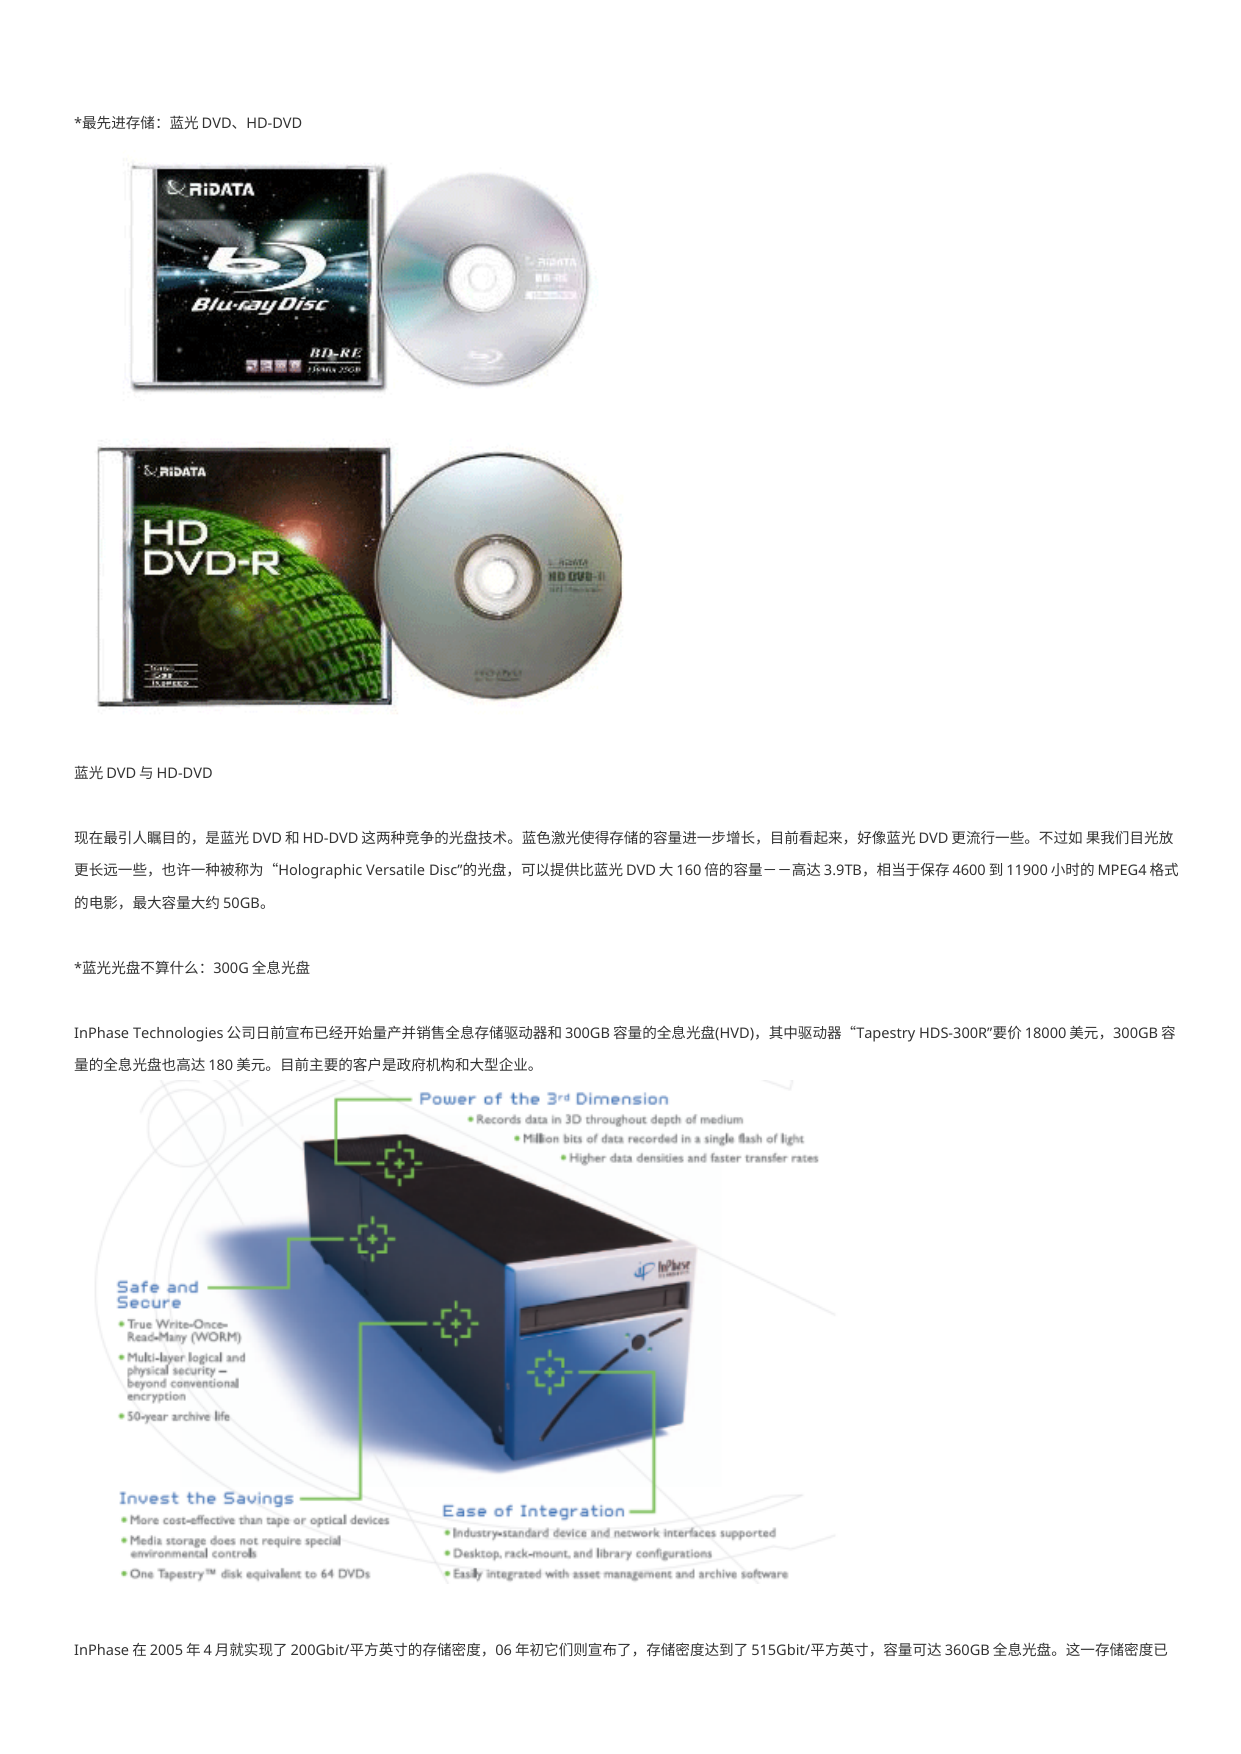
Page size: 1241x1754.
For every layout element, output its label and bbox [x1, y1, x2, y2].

text [74, 73, 1181, 1666]
picture [73, 1080, 855, 1584]
picture [73, 138, 647, 738]
